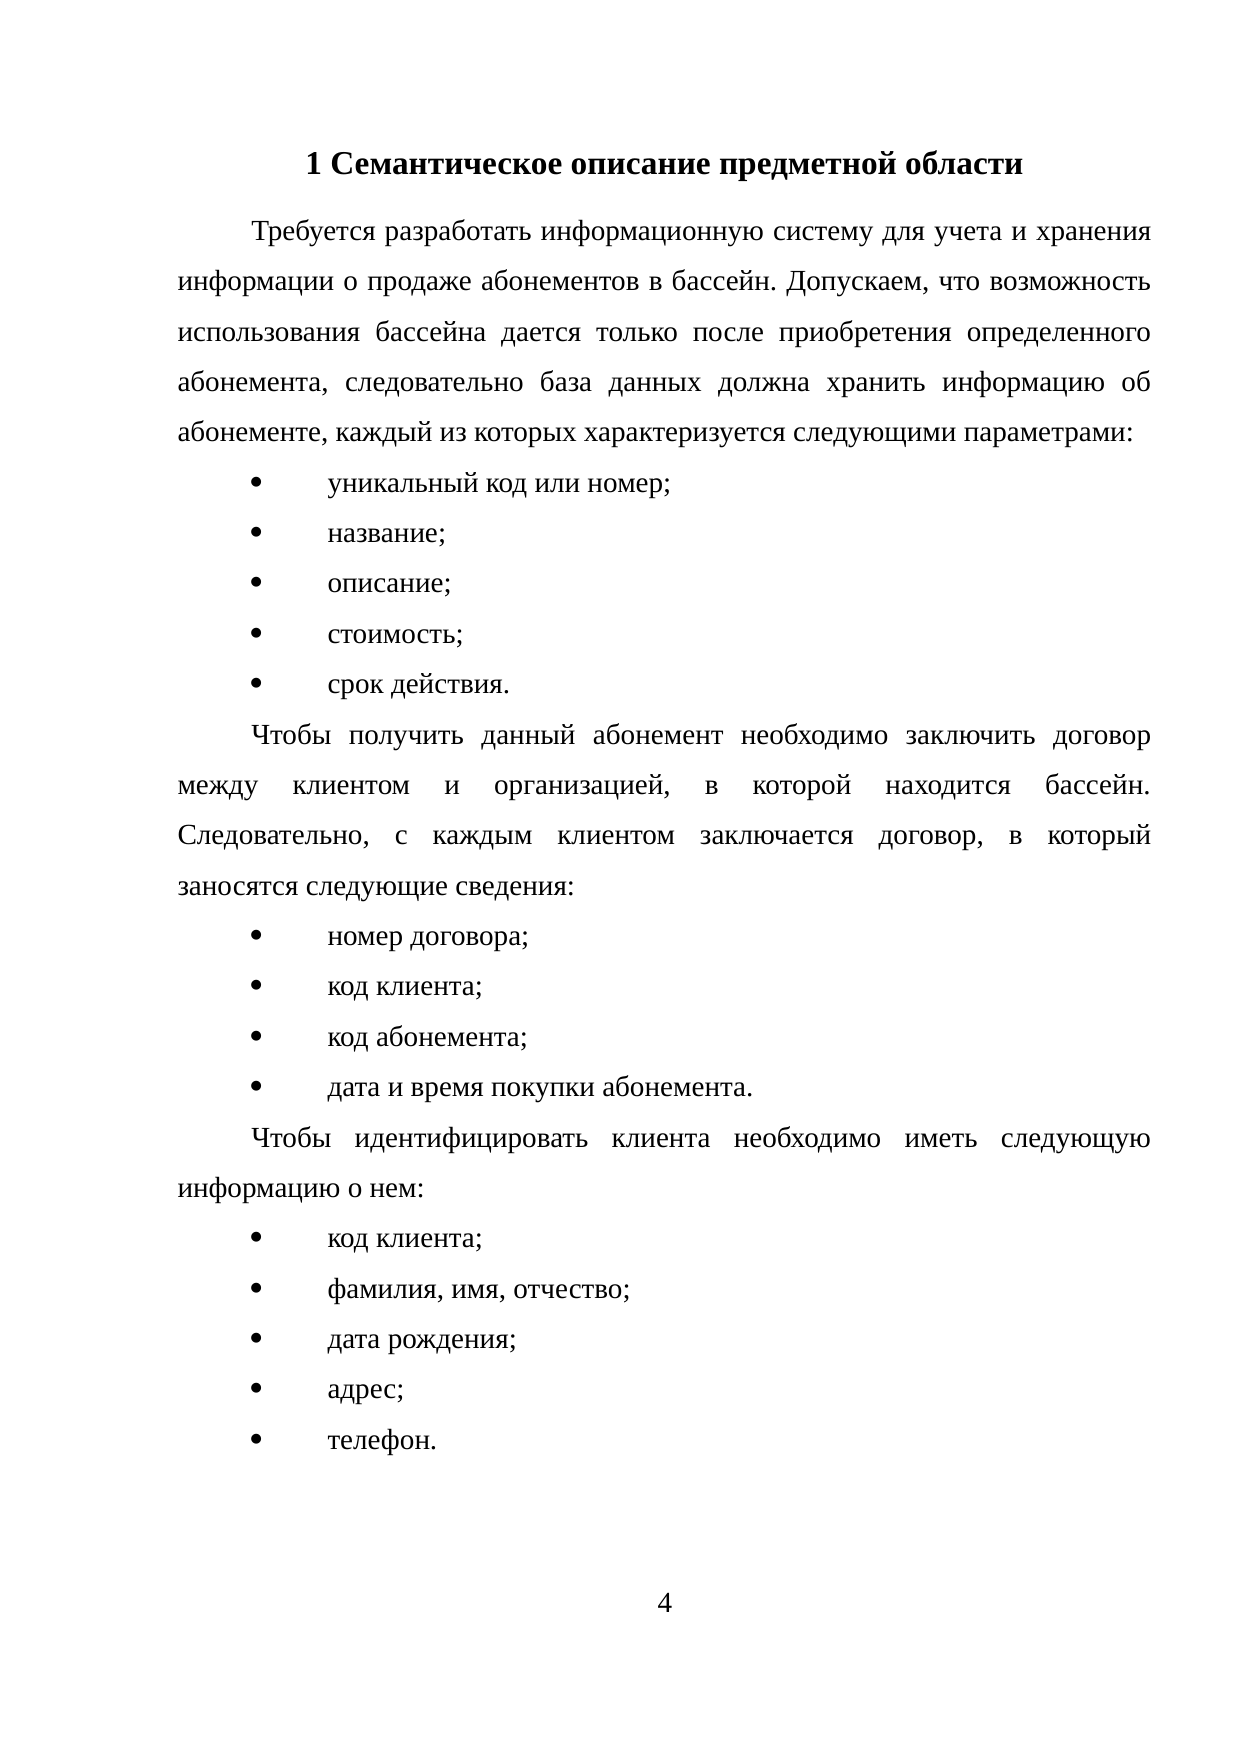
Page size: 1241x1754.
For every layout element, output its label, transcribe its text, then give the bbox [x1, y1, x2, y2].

text Чтобы идентифицировать клиента необходимо иметь следующую информацию о нем: [177, 1120, 1152, 1203]
list код клиента; [177, 1220, 1152, 1254]
text Чтобы получить данный абонемент необходимо заключить договор между клиентом и организацией, в которой находится бассейн. Следовательно, с каждым клиентом заключается договор, в который заносятся следующие сведения: [177, 717, 1152, 901]
text Требуется разработать информационную систему для учета и хранения информации о продаже абонементов в бассейн. Допускаем, что возможность использования бассейна дается только после приобретения определенного абонемента, следовательно база данных должна хранить информацию об абонементе, каждый из которых характеризуется следующими параметрами: [177, 213, 1152, 448]
subtitle 1 Семантическое описание предметной области [177, 143, 1152, 181]
list телефон. [177, 1422, 1152, 1456]
list адрес; [177, 1372, 1152, 1405]
list код клиента; [177, 968, 1152, 1002]
list описание; [177, 566, 1152, 599]
list стоимость; [177, 616, 1152, 649]
list название; [177, 515, 1152, 549]
list номер договора; [177, 918, 1152, 952]
list уникальный код или номер; [177, 465, 1152, 498]
list код абонемента; [177, 1019, 1152, 1052]
list фамилия, имя, отчество; [177, 1271, 1152, 1304]
list срок действия. [177, 666, 1152, 700]
list дата рождения; [177, 1321, 1152, 1355]
list дата и время покупки абонемента. [177, 1069, 1152, 1103]
